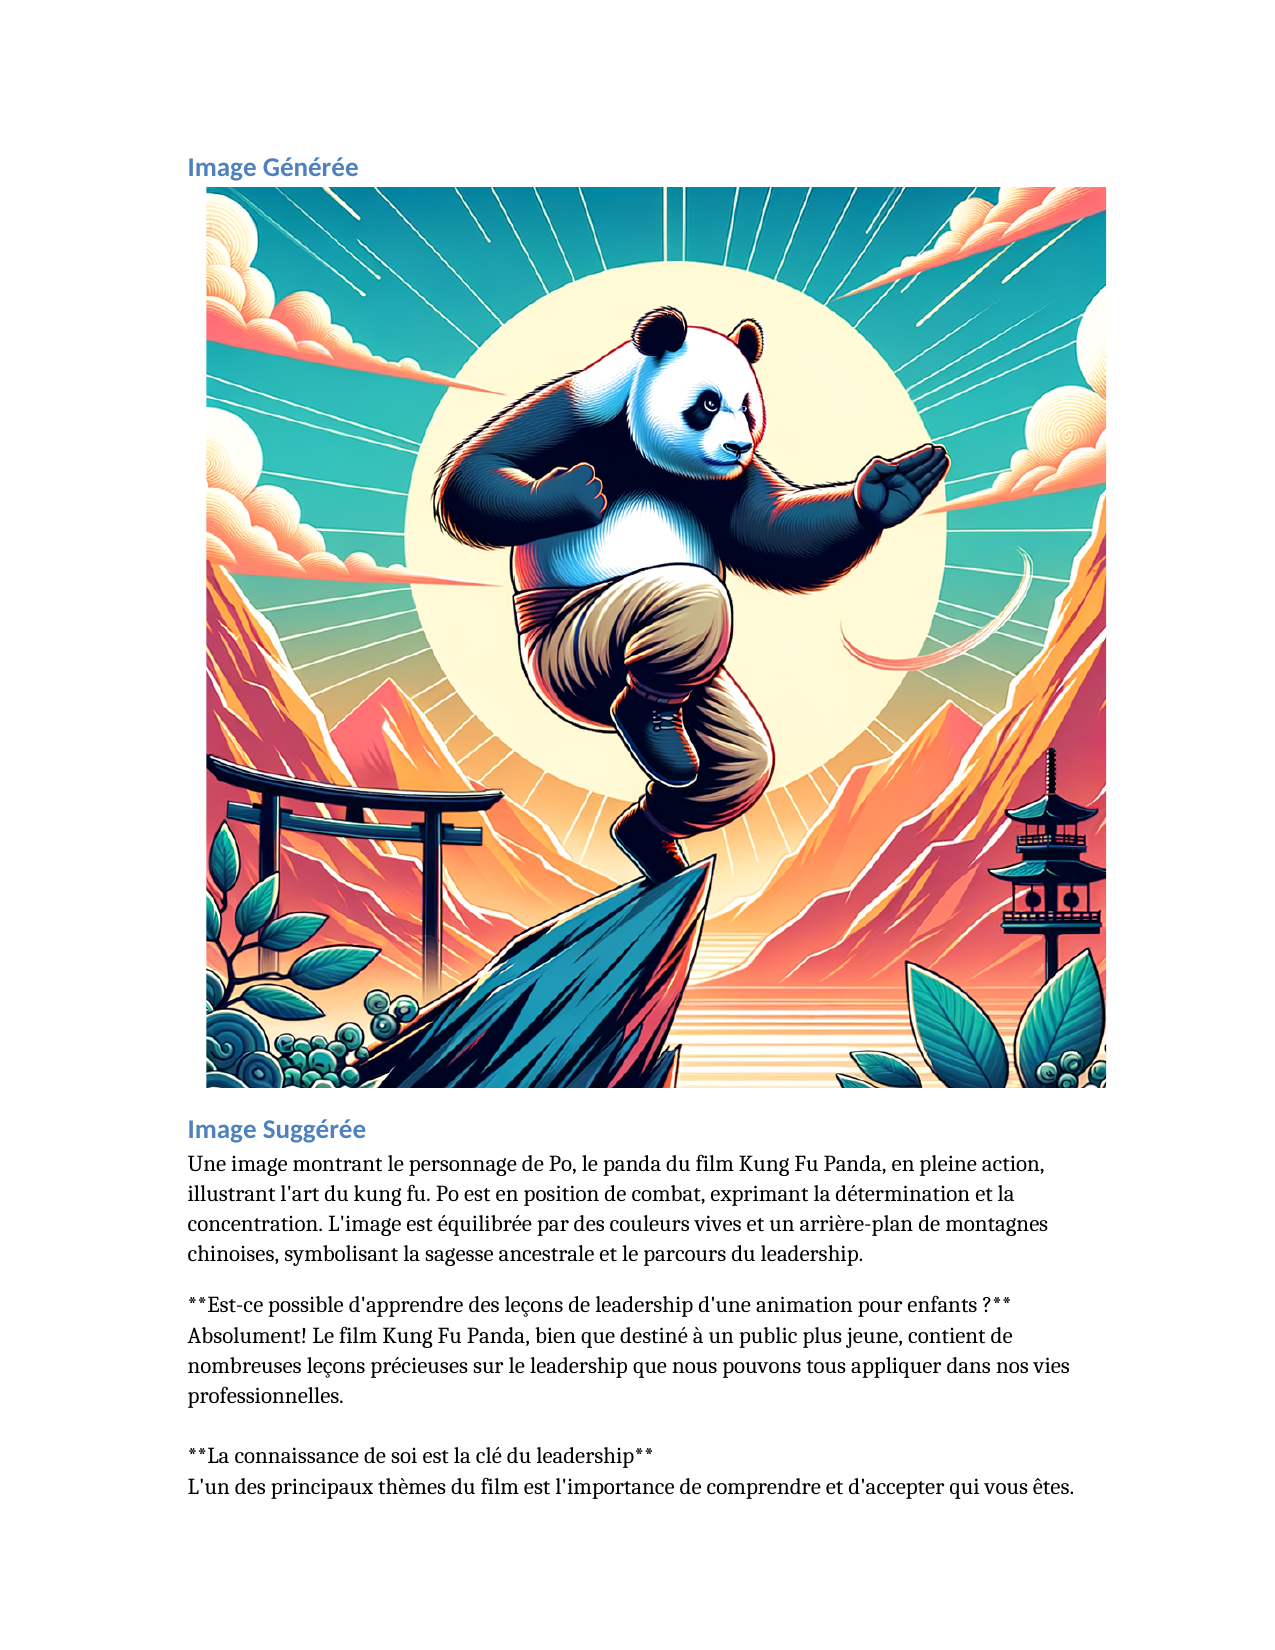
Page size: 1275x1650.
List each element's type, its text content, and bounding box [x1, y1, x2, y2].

subtitle Image Suggérée [187, 1113, 1087, 1146]
picture [206, 187, 1107, 1088]
subtitle Image Générée [187, 150, 1087, 183]
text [187, 1292, 1087, 1500]
picture [851, 187, 857, 198]
picture [807, 187, 812, 198]
text Une image montrant le personnage de Po, le panda du film Kung Fu Panda, en pleine action, illustrant l'art du kung fu. Po est en position de combat, exprimant la détermination et la concentration. L'image est équilibrée par des couleurs vives et un arrière-plan de montagnes chinoises, symbolisant la sagesse ancestrale et le parcours du leadership. [187, 1151, 1087, 1267]
picture [888, 190, 894, 199]
